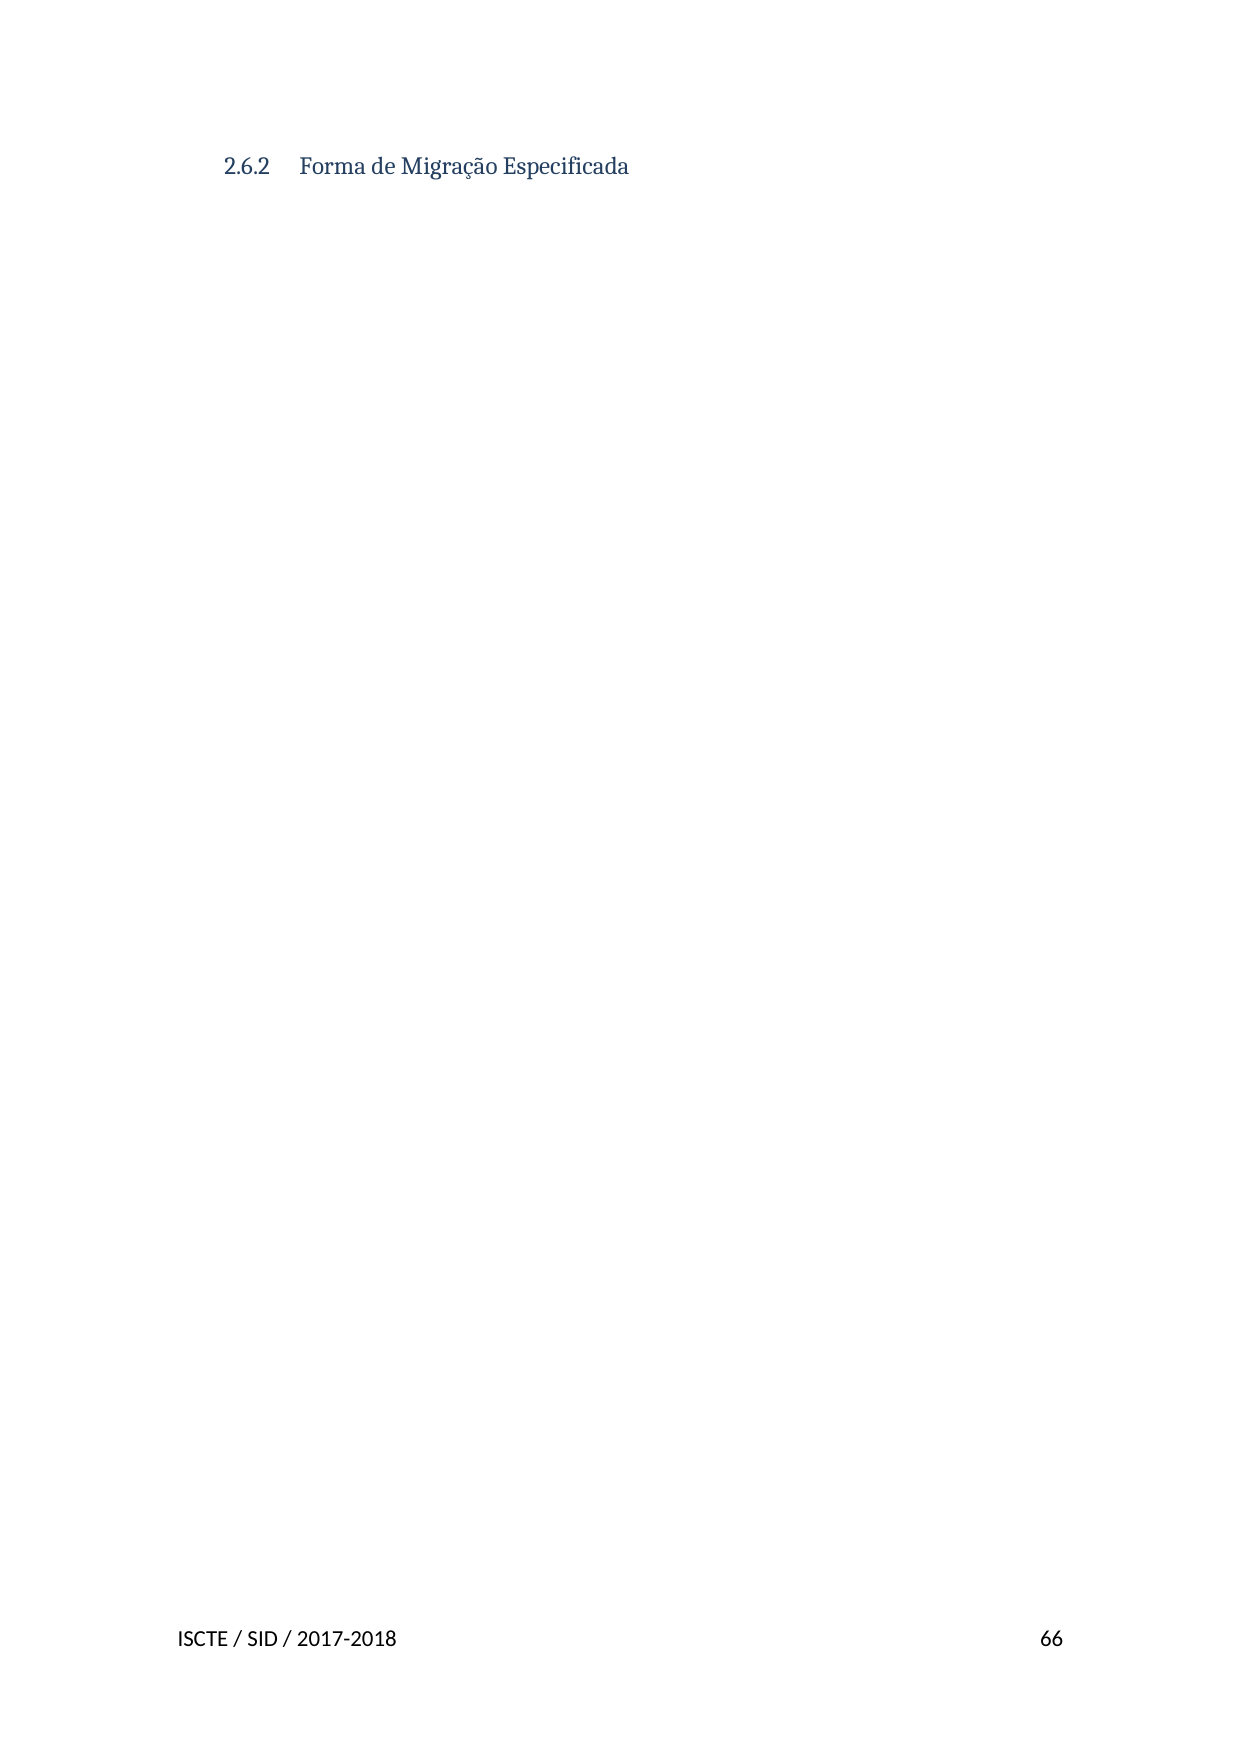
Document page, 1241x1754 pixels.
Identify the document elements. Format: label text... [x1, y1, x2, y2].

subtitle Forma de Migração Especificada [224, 152, 1063, 181]
